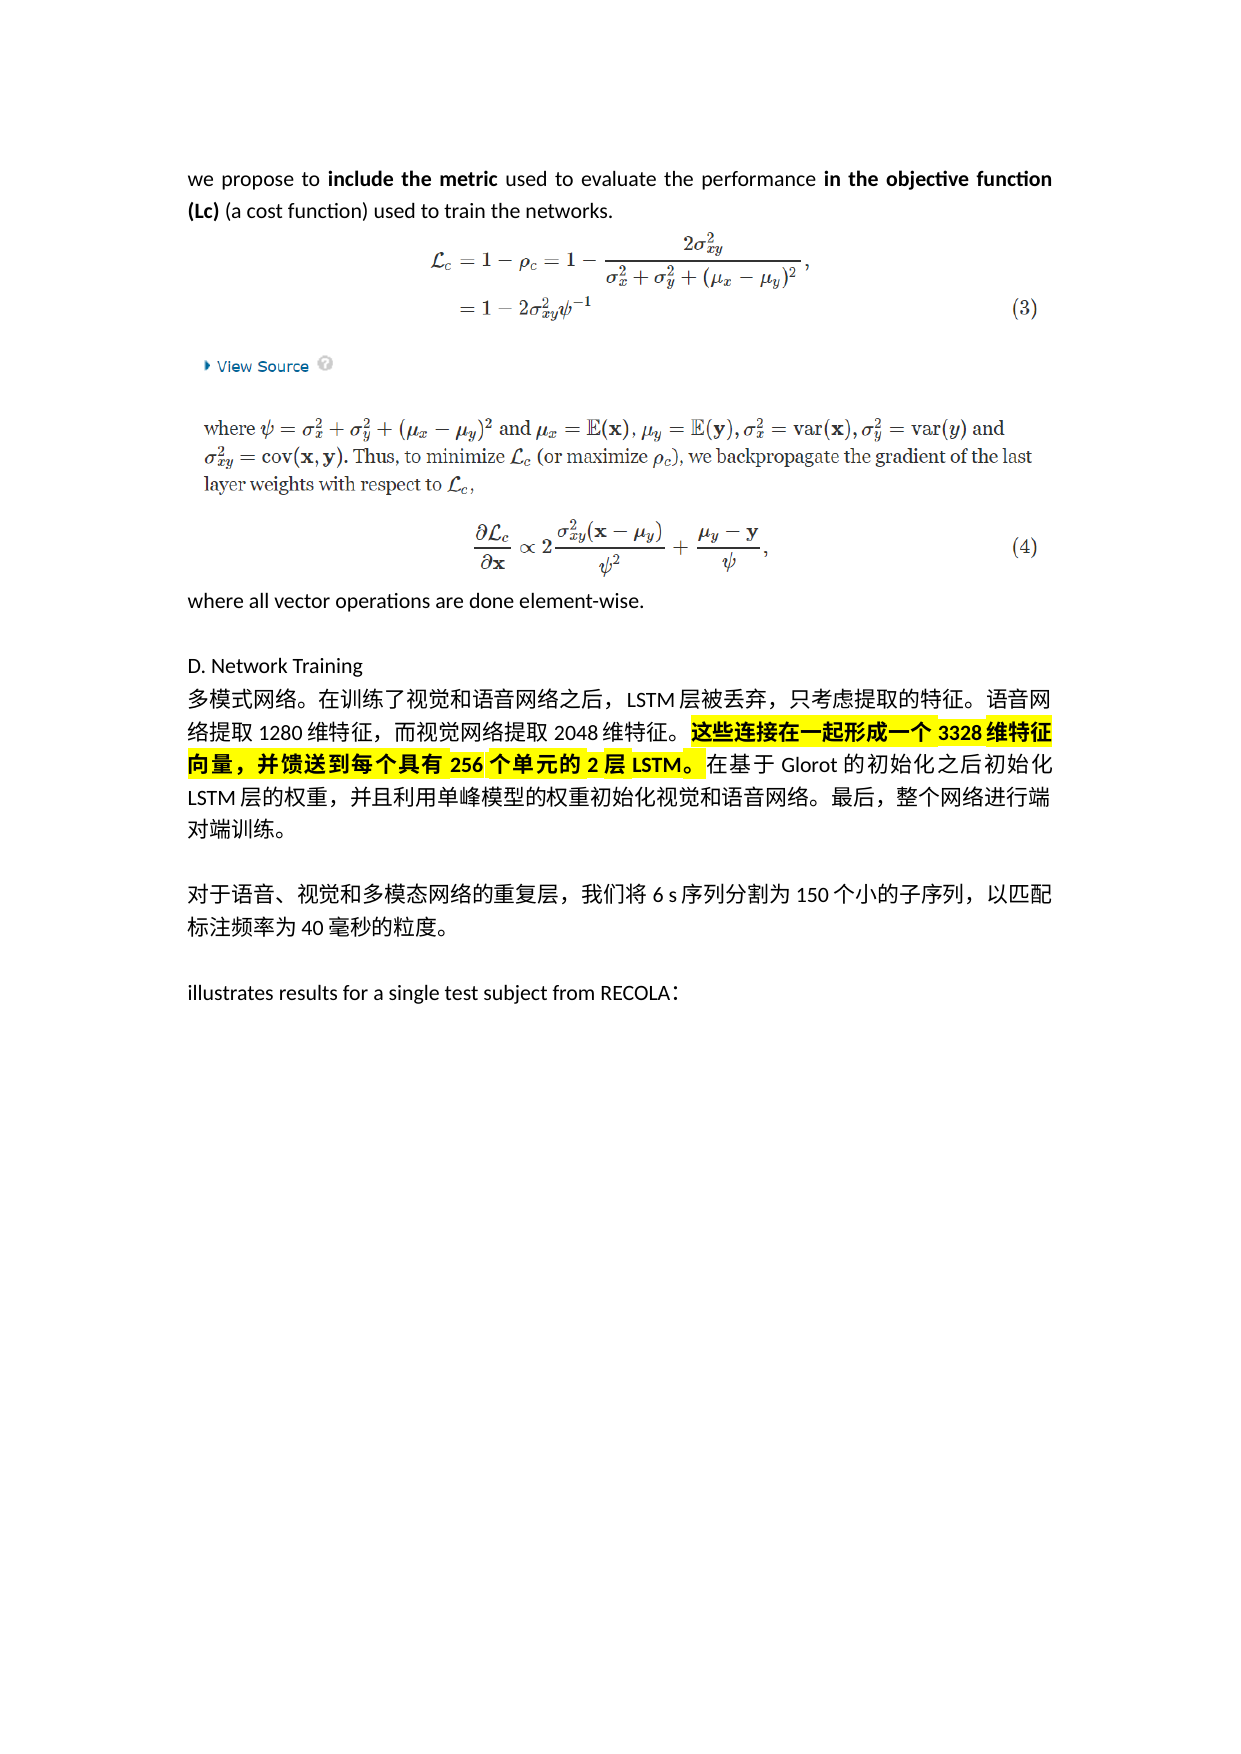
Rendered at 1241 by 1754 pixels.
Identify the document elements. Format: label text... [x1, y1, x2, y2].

text where all vector operations are done element-wise. [187, 584, 1053, 617]
text D. Network Training [187, 649, 1053, 682]
text illustrates results for a single test subject from RECOLA： [187, 974, 1053, 1007]
text 对于语音、视觉和多模态网络的重复层，我们将6 s序列分割为150个小的子序列，以匹配标注频率为40毫秒的粒度。 [187, 877, 1053, 942]
text we propose to include the metric used to evaluate the performance in the objective function (Lc) (a cost function) used to train the networks. [187, 162, 1053, 227]
text 多模式网络。在训练了视觉和语音网络之后，LSTM层被丢弃，只考虑提取的特征。语音网络提取1280维特征，而视觉网络提取2048维特征。这些连接在一起形成一个3328维特征向量，并馈送到每个具有256个单元的2层LSTM。在基于Glorot的初始化之后初始化LSTM层的权重，并且利用单峰模型的权重初始化视觉和语音网络。最后，整个网络进行端对端训练。 [187, 682, 1053, 844]
picture [187, 227, 1053, 579]
